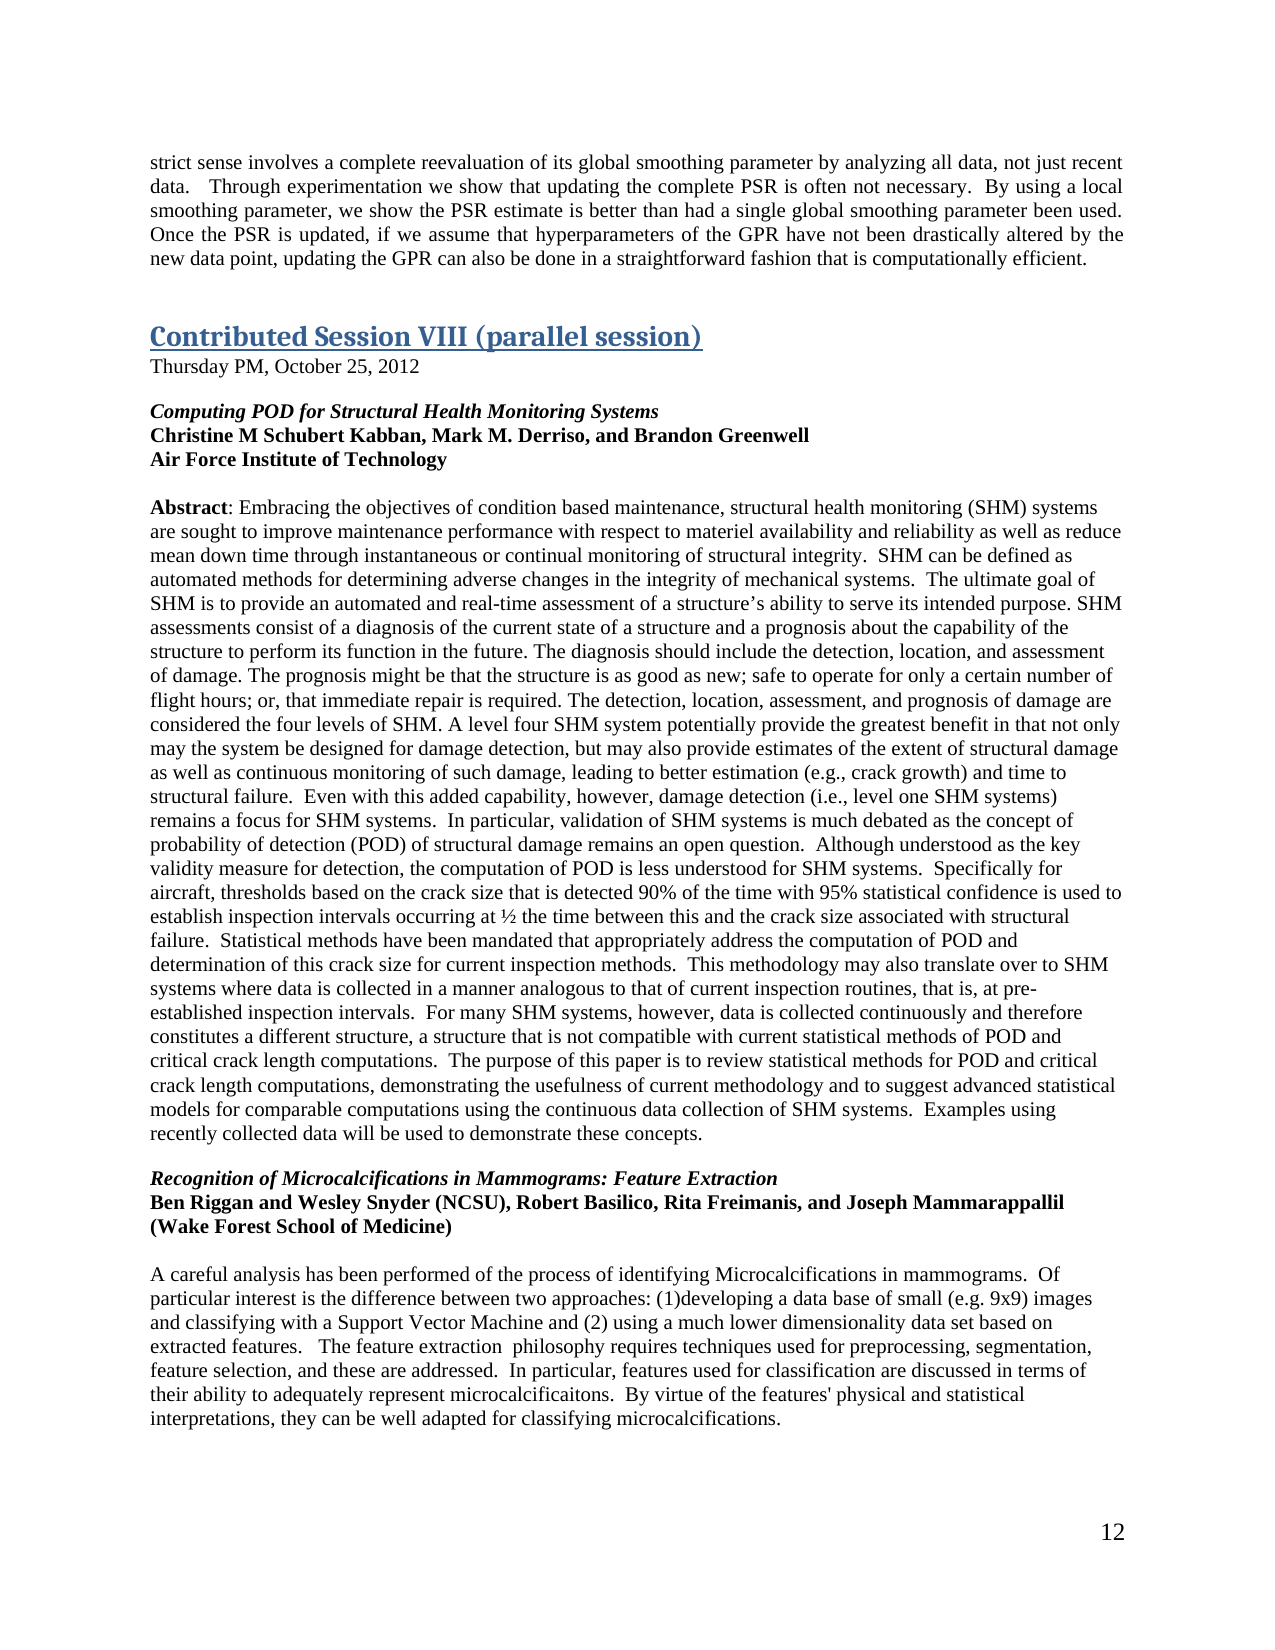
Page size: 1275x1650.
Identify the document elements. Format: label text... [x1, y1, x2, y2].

text Christine M Schubert Kabban, Mark M. Derriso, and Brandon Greenwell [150, 423, 1125, 447]
text Ben Riggan and Wesley Snyder (NCSU), Robert Basilico, Rita Freimanis, and Joseph Mammarappallil (Wake Forest School of Medicine) [150, 1189, 1125, 1238]
text Air Force Institute of Technology [150, 447, 1125, 471]
text Thursday PM, October 25, 2012 [150, 354, 1125, 378]
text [150, 150, 1125, 270]
text A careful analysis has been performed of the process of identifying Microcalcifications in mammograms. Of particular interest is the difference between two approaches: (1)developing a data base of small (e.g. 9x9) images and classifying with a Support Vector Machine and (2) using a much lower dimensionality data set based on extracted features. The feature extraction philosophy requires techniques used for preprocessing, segmentation, feature selection, and these are addressed. In particular, features used for classification are discussed in terms of their ability to adequately represent microcalcificaitons. By virtue of the features' physical and statistical interpretations, they can be well adapted for classifying microcalcifications. [150, 1262, 1125, 1430]
text Recognition of Microcalcifications in Mammograms: Feature Extraction [150, 1166, 1125, 1189]
subtitle Contributed Session VIII (parallel session) [150, 320, 1125, 354]
text Abstract: Embracing the objectives of condition based maintenance, structural health monitoring (SHM) systems are sought to improve maintenance performance with respect to materiel availability and reliability as well as reduce mean down time through instantaneous or continual monitoring of structural integrity. SHM can be defined as automated methods for determining adverse changes in the integrity of mechanical systems. The ultimate goal of SHM is to provide an automated and real-time assessment of a structure’s ability to serve its intended purpose. SHM assessments consist of a diagnosis of the current state of a structure and a prognosis about the capability of the structure to perform its function in the future. The diagnosis should include the detection, location, and assessment of damage. The prognosis might be that the structure is as good as new; safe to operate for only a certain number of flight hours; or, that immediate repair is required. The detection, location, assessment, and prognosis of damage are considered the four levels of SHM. A level four SHM system potentially provide the greatest benefit in that not only may the system be designed for damage detection, but may also provide estimates of the extent of structural damage as well as continuous monitoring of such damage, leading to better estimation (e.g., crack growth) and time to structural failure. Even with this added capability, however, damage detection (i.e., level one SHM systems) remains a focus for SHM systems. In particular, validation of SHM systems is much debated as the concept of probability of detection (POD) of structural damage remains an open question. Although understood as the key validity measure for detection, the computation of POD is less understood for SHM systems. Specifically for aircraft, thresholds based on the crack size that is detected 90% of the time with 95% statistical confidence is used to establish inspection intervals occurring at ½ the time between this and the crack size associated with structural failure. Statistical methods have been mandated that appropriately address the computation of POD and determination of this crack size for current inspection methods. This methodology may also translate over to SHM systems where data is collected in a manner analogous to that of current inspection routines, that is, at pre-established inspection intervals. For many SHM systems, however, data is collected continuously and therefore constitutes a different structure, a structure that is not compatible with current statistical methods of POD and critical crack length computations. The purpose of this paper is to review statistical methods for POD and critical crack length computations, demonstrating the usefulness of current methodology and to suggest advanced statistical models for comparable computations using the continuous data collection of SHM systems. Examples using recently collected data will be used to demonstrate these concepts. [150, 495, 1125, 1145]
text Computing POD for Structural Health Monitoring Systems [150, 399, 1125, 423]
